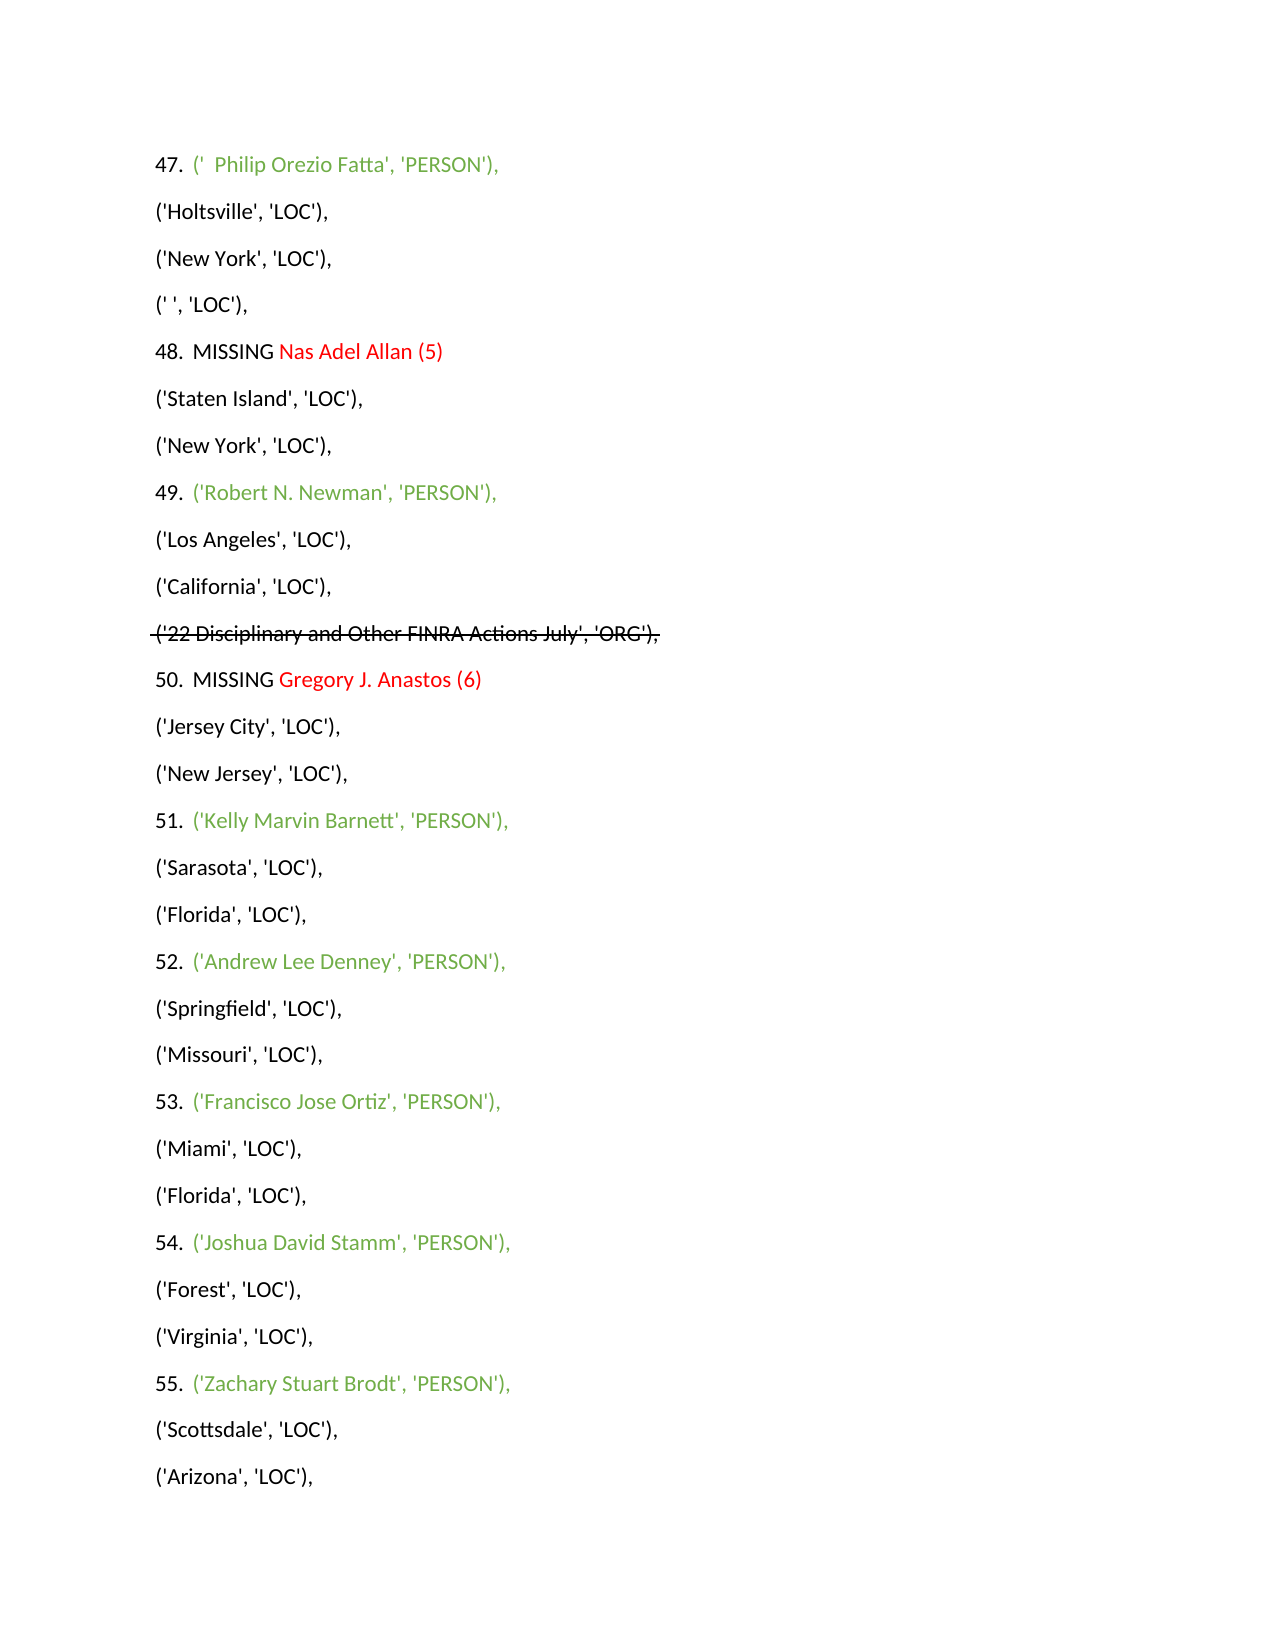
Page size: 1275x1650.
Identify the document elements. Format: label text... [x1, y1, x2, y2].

text ('Arizona', 'LOC'), [150, 1462, 1125, 1491]
list ('Andrew Lee Denney', 'PERSON'), [155, 947, 1125, 975]
list ('Kelly Marvin Barnett', 'PERSON'), [155, 806, 1125, 834]
text ('California', 'LOC'), [150, 572, 1125, 600]
text ('Scottsdale', 'LOC'), [150, 1416, 1125, 1444]
text ('Holtsville', 'LOC'), [150, 197, 1125, 225]
list (' Philip Orezio Fatta', 'PERSON'), [155, 150, 1125, 178]
text ('Jersey City', 'LOC'), [150, 712, 1125, 741]
text ('Los Angeles', 'LOC'), [150, 525, 1125, 553]
text ('Florida', 'LOC'), [150, 900, 1125, 928]
list ('Francisco Jose Ortiz', 'PERSON'), [155, 1087, 1125, 1116]
text ('Missouri', 'LOC'), [150, 1041, 1125, 1069]
list MISSING Gregory J. Anastos (6) [155, 666, 1125, 694]
text ('New York', 'LOC'), [150, 244, 1125, 272]
text ('Staten Island', 'LOC'), [150, 384, 1125, 412]
list ('Zachary Stuart Brodt', 'PERSON'), [155, 1369, 1125, 1397]
text ('Springfield', 'LOC'), [150, 994, 1125, 1022]
list MISSING Nas Adel Allan (5) [155, 337, 1125, 366]
text ('Virginia', 'LOC'), [150, 1322, 1125, 1350]
text ('Forest', 'LOC'), [150, 1275, 1125, 1303]
text (' ', 'LOC'), [150, 291, 1125, 319]
text ('22 Disciplinary and Other FINRA Actions July', 'ORG'), [150, 619, 1125, 647]
text ('New Jersey', 'LOC'), [150, 759, 1125, 787]
text ('Sarasota', 'LOC'), [150, 853, 1125, 881]
text ('New York', 'LOC'), [150, 431, 1125, 459]
list ('Robert N. Newman', 'PERSON'), [155, 478, 1125, 506]
text ('Florida', 'LOC'), [150, 1181, 1125, 1209]
text ('Miami', 'LOC'), [150, 1134, 1125, 1162]
list ('Joshua David Stamm', 'PERSON'), [155, 1228, 1125, 1256]
